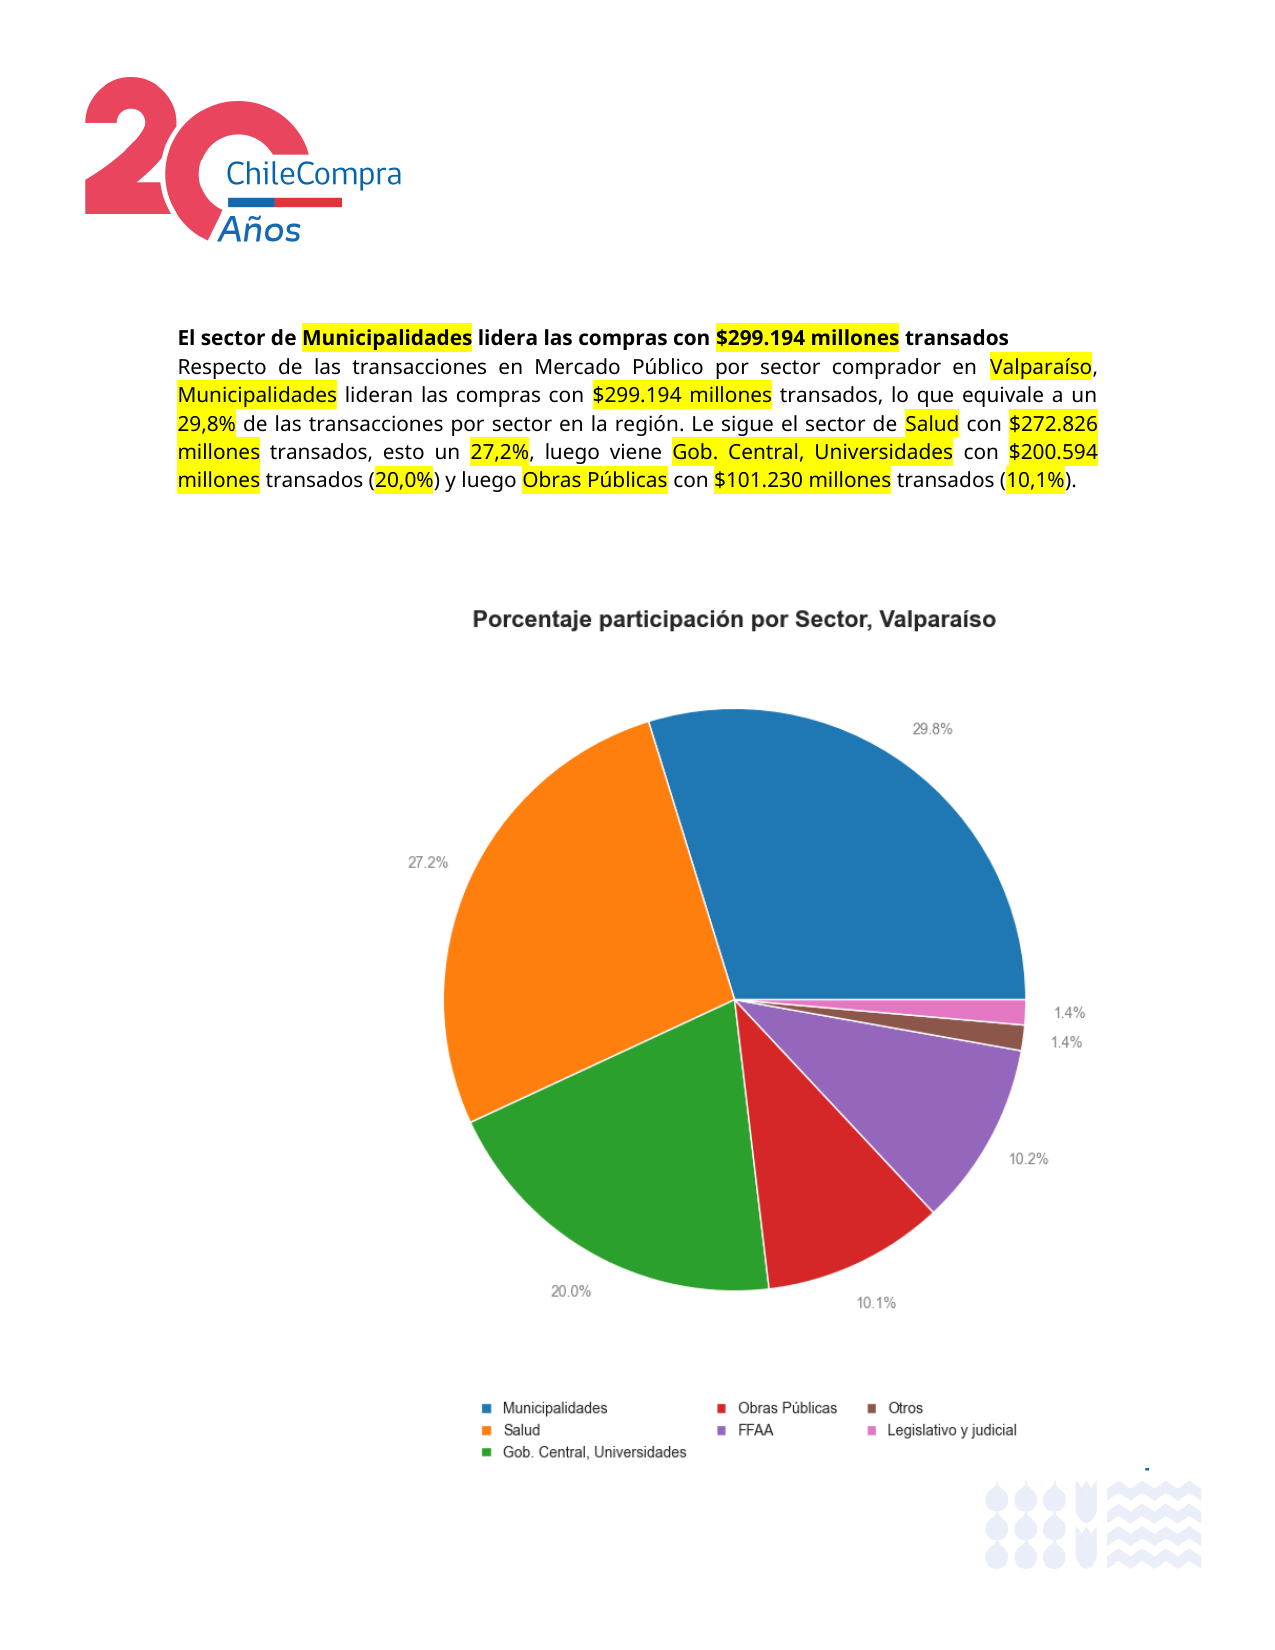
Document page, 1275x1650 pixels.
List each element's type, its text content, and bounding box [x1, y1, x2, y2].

text Respecto de las transacciones en Mercado Público por sector comprador en Valparaíso, Municipalidades lideran las compras con $299.194 millones transados, lo que equivale a un 29,8% de las transacciones por sector en la región. Le sigue el sector de Salud con $272.826 millones transados, esto un 27,2%, luego viene Gob. Central, Universidades con $200.594 millones transados (20,0%) y luego Obras Públicas con $101.230 millones transados (10,1%). [177, 352, 1098, 494]
picture [0, 21, 1275, 1628]
text El sector de Municipalidades lidera las compras con $299.194 millones transados [899, 323, 1098, 352]
text El sector de Municipalidades lidera las compras con $299.194 millones transados [472, 323, 716, 352]
